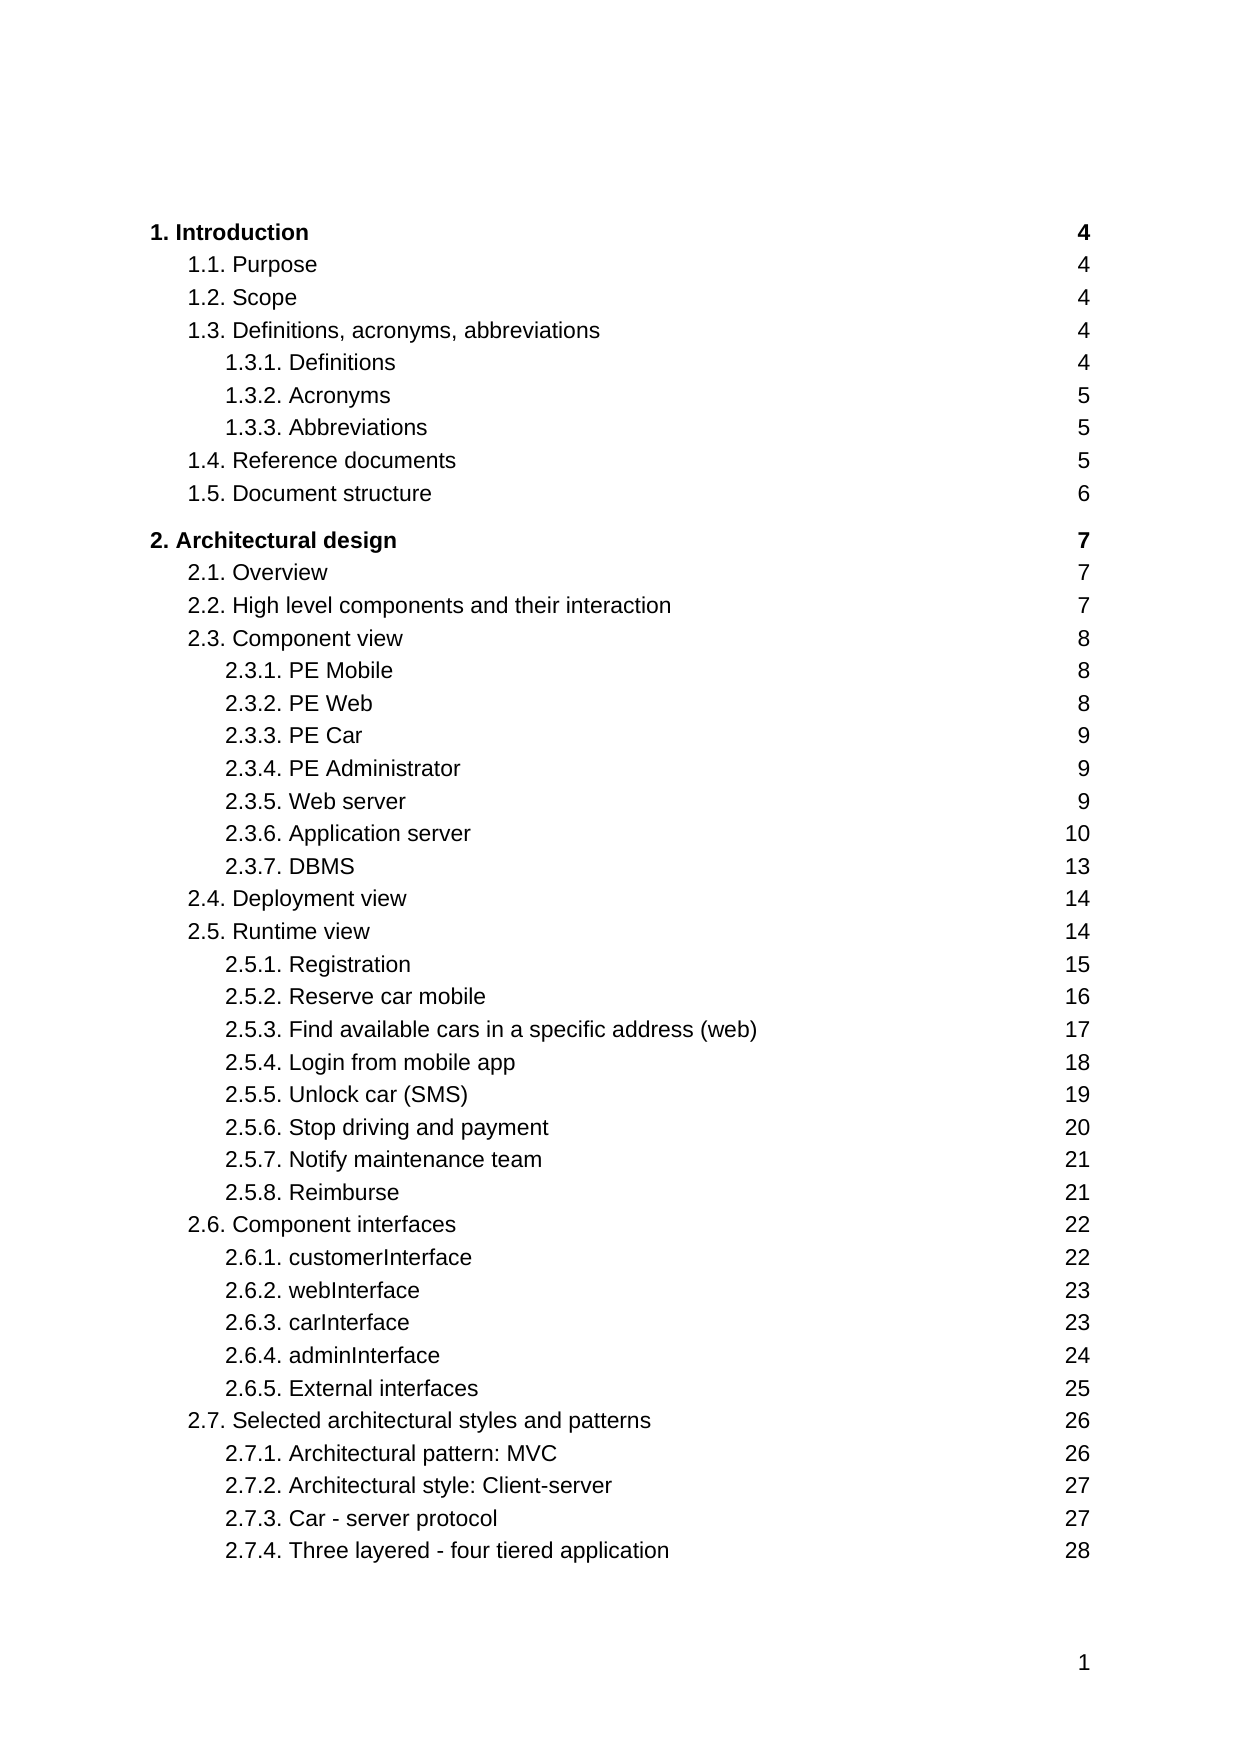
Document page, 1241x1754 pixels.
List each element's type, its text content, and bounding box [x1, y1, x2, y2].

text 2.5.7. Notify maintenance team 21 [225, 1146, 1090, 1173]
text 2.3.5. Web server 9 [225, 788, 1090, 814]
text 2.1. Overview 7 [187, 559, 1090, 586]
text 1.3.3. Abbreviations 5 [225, 414, 1090, 441]
text 2.5.2. Reserve car mobile 16 [225, 983, 1090, 1009]
text 1.2. Scope 4 [187, 284, 1090, 310]
text 1.5. Document structure 6 [187, 479, 1090, 506]
text 2.5.6. Stop driving and payment 20 [225, 1114, 1090, 1140]
text 2.4. Deployment view 14 [187, 885, 1090, 912]
text 2.3.2. PE Web 8 [225, 690, 1090, 716]
text 2.6.5. External interfaces 25 [225, 1374, 1090, 1401]
text 2.5.4. Login from mobile app 18 [225, 1048, 1090, 1075]
text 2.6. Component interfaces 22 [187, 1211, 1090, 1238]
text 2.3.6. Application server 10 [225, 820, 1090, 847]
text 2.5.5. Unlock car (SMS) 19 [225, 1081, 1090, 1107]
text 1.1. Purpose 4 [187, 251, 1090, 278]
text 1.3.2. Acronyms 5 [225, 382, 1090, 408]
text 2.5.8. Reimburse 21 [225, 1179, 1090, 1205]
text 2.3.7. DBMS 13 [225, 853, 1090, 879]
text 2.3.4. PE Administrator 9 [225, 755, 1090, 781]
text 1.4. Reference documents 5 [187, 447, 1090, 473]
text 2.6.4. adminInterface 24 [225, 1342, 1090, 1368]
text 2.7.2. Architectural style: Client-server 27 [225, 1472, 1090, 1499]
text 2.5.3. Find available cars in a specific address (web) 17 [225, 1016, 1090, 1042]
text 1. Introduction 4 [150, 219, 1090, 245]
text 2.7.1. Architectural pattern: MVC 26 [225, 1440, 1090, 1466]
text 2.6.1. customerInterface 22 [225, 1244, 1090, 1270]
text 2.3. Component view 8 [187, 624, 1090, 651]
text 2.5.1. Registration 15 [225, 951, 1090, 977]
text 2.7.3. Car - server protocol 27 [225, 1505, 1090, 1531]
text 1.3.1. Definitions 4 [225, 349, 1090, 376]
text 2.7.4. Three layered - four tiered application 28 [225, 1537, 1090, 1564]
text 2.2. High level components and their interaction 7 [187, 592, 1090, 618]
text 2.6.2. webInterface 23 [225, 1277, 1090, 1303]
text 1.3. Definitions, acronyms, abbreviations 4 [187, 317, 1090, 343]
text 2.5. Runtime view 14 [187, 918, 1090, 944]
text 2.7. Selected architectural styles and patterns 26 [187, 1407, 1090, 1433]
text 2.3.1. PE Mobile 8 [225, 657, 1090, 683]
text 2.3.3. PE Car 9 [225, 722, 1090, 749]
text 2. Architectural design 7 [150, 527, 1090, 553]
text 2.6.3. carInterface 23 [225, 1309, 1090, 1336]
